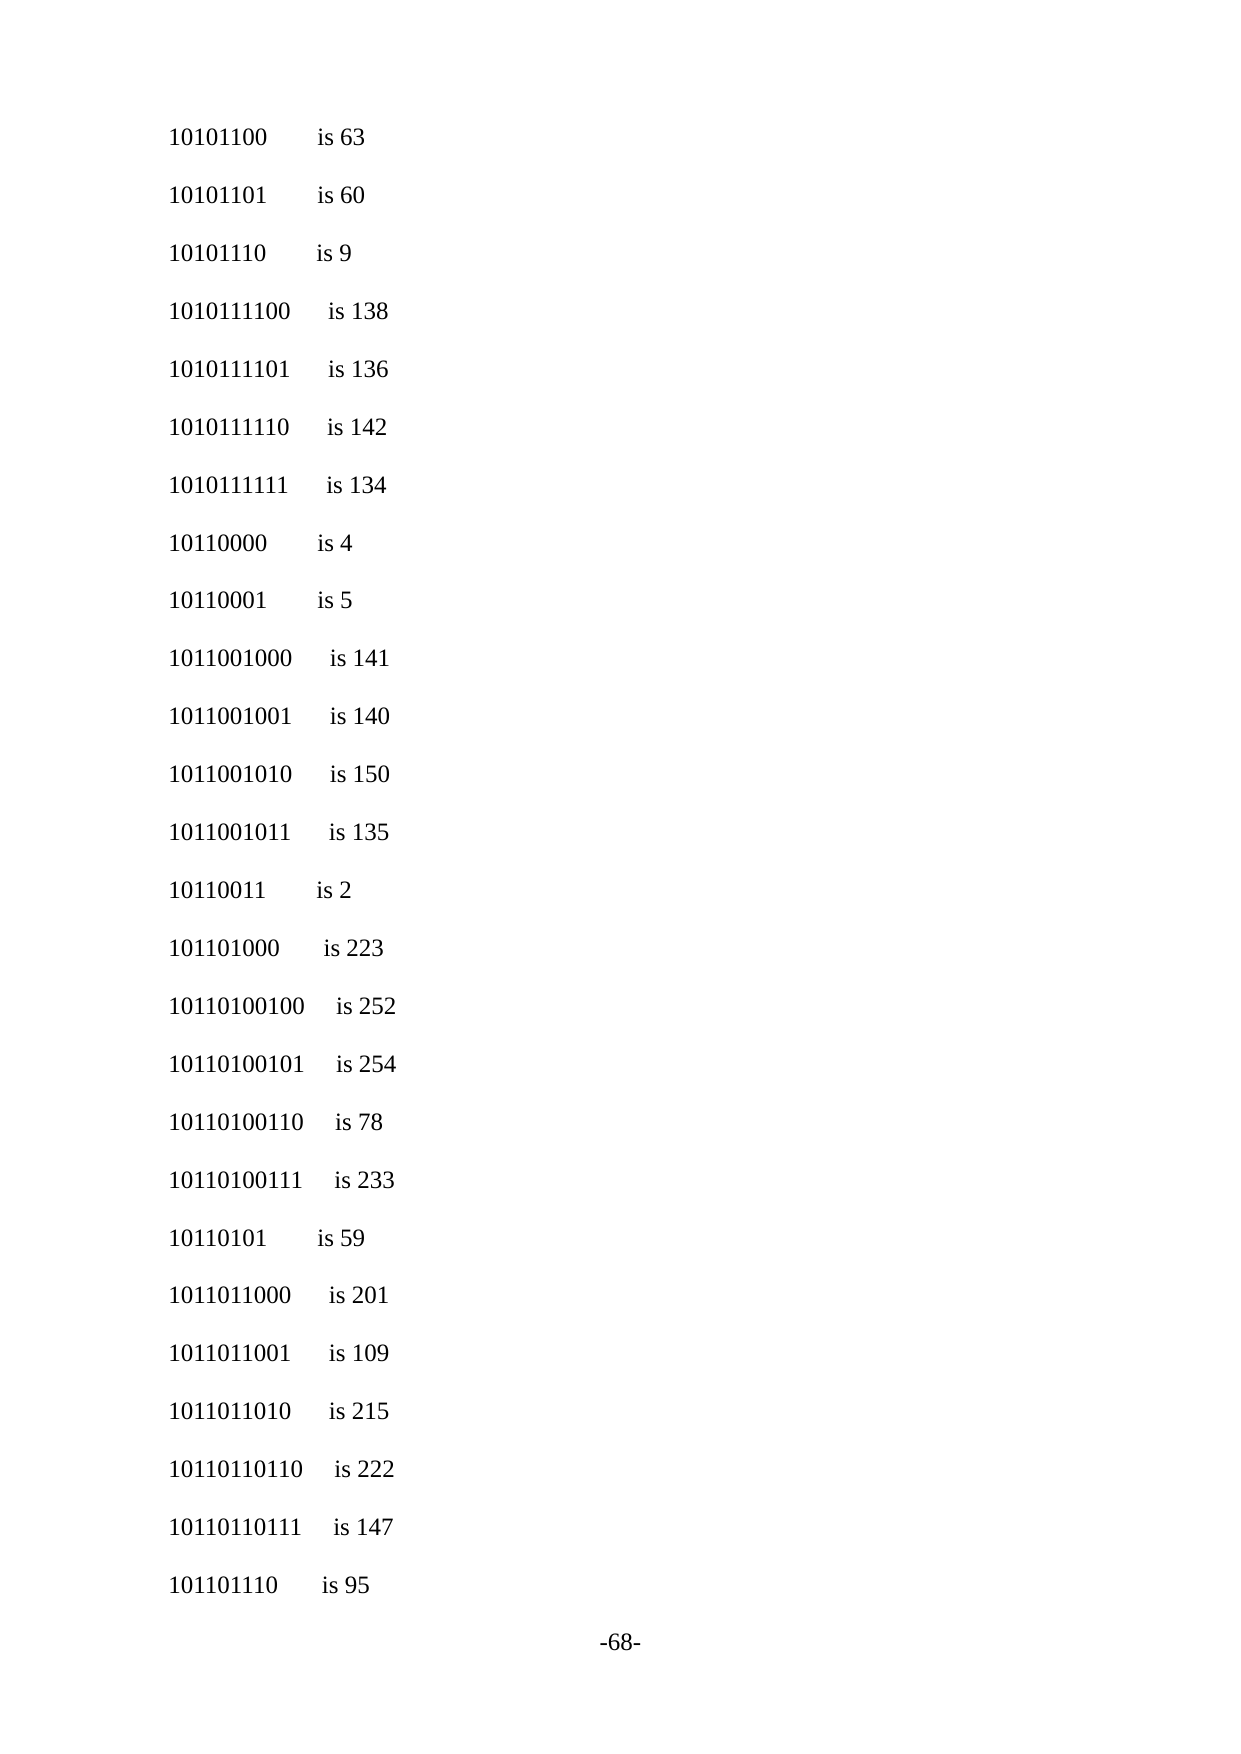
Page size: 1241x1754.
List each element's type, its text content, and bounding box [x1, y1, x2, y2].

text 10110110111 is 147 [118, 1512, 1122, 1541]
text 1010111111 is 134 [118, 470, 1122, 498]
text 10110101 is 59 [118, 1223, 1122, 1251]
text 10110100110 is 78 [118, 1107, 1122, 1136]
text 10110100101 is 254 [118, 1049, 1122, 1078]
text 1010111101 is 136 [118, 354, 1122, 383]
text 1011001000 is 141 [118, 643, 1122, 672]
text 1011001011 is 135 [118, 817, 1122, 846]
text 1011011001 is 109 [118, 1338, 1122, 1367]
text 10101110 is 9 [118, 238, 1122, 267]
text 1011001001 is 140 [118, 701, 1122, 730]
text 10110110110 is 222 [118, 1454, 1122, 1483]
text 1011001010 is 150 [118, 759, 1122, 788]
text 10110001 is 5 [118, 586, 1122, 614]
text 10110000 is 4 [118, 528, 1122, 556]
text 10110100111 is 233 [118, 1165, 1122, 1193]
text 10101100 is 63 [118, 122, 1122, 151]
text 1011011010 is 215 [118, 1396, 1122, 1425]
text 10110011 is 2 [118, 875, 1122, 904]
text 101101000 is 223 [118, 933, 1122, 962]
text 10101101 is 60 [118, 180, 1122, 209]
text 1011011000 is 201 [118, 1281, 1122, 1309]
text 1010111100 is 138 [118, 296, 1122, 325]
text 101101110 is 95 [118, 1570, 1122, 1599]
text 10110100100 is 252 [118, 991, 1122, 1020]
text 1010111110 is 142 [118, 412, 1122, 441]
